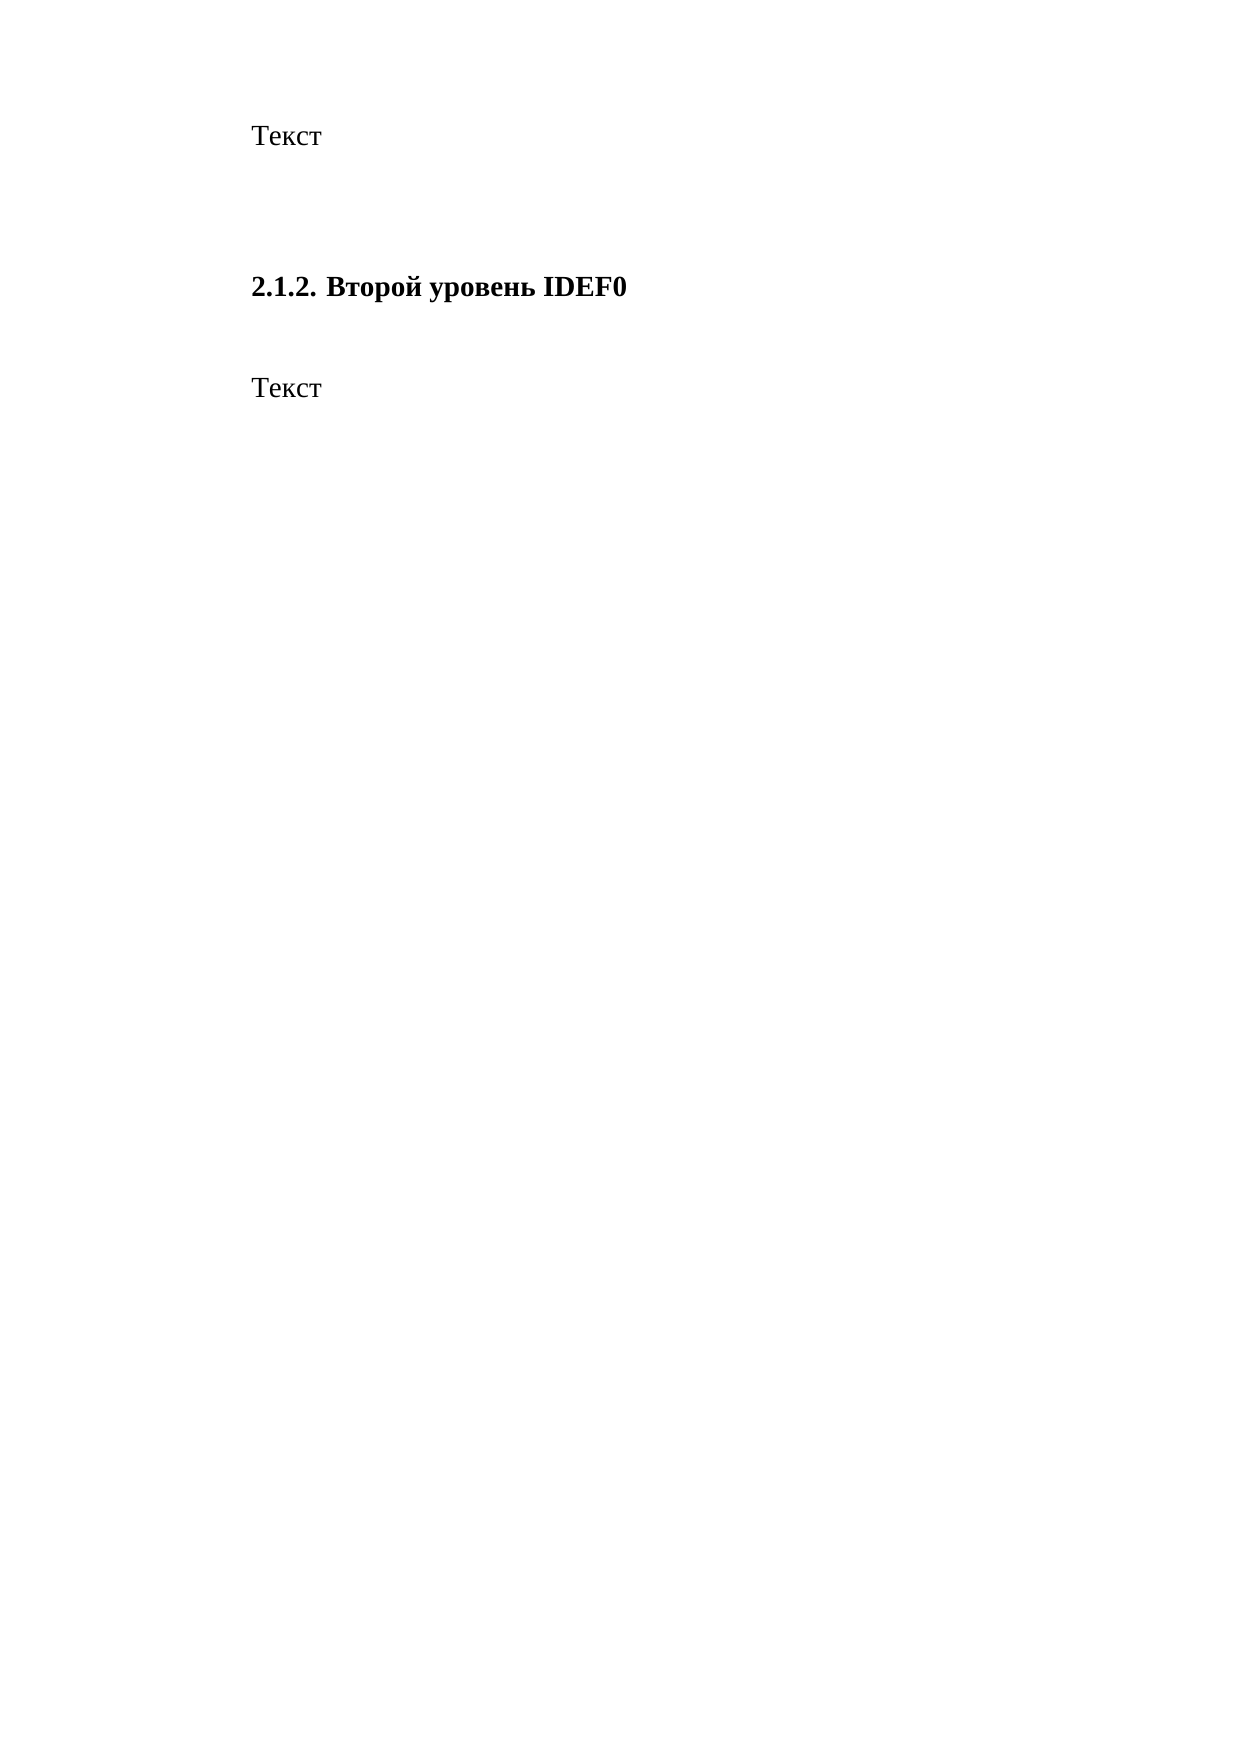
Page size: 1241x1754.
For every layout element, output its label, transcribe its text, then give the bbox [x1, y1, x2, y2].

subtitle Второй уровень IDEF0 [251, 269, 1152, 303]
list Текст [251, 370, 1152, 403]
list Текст [251, 118, 1152, 152]
